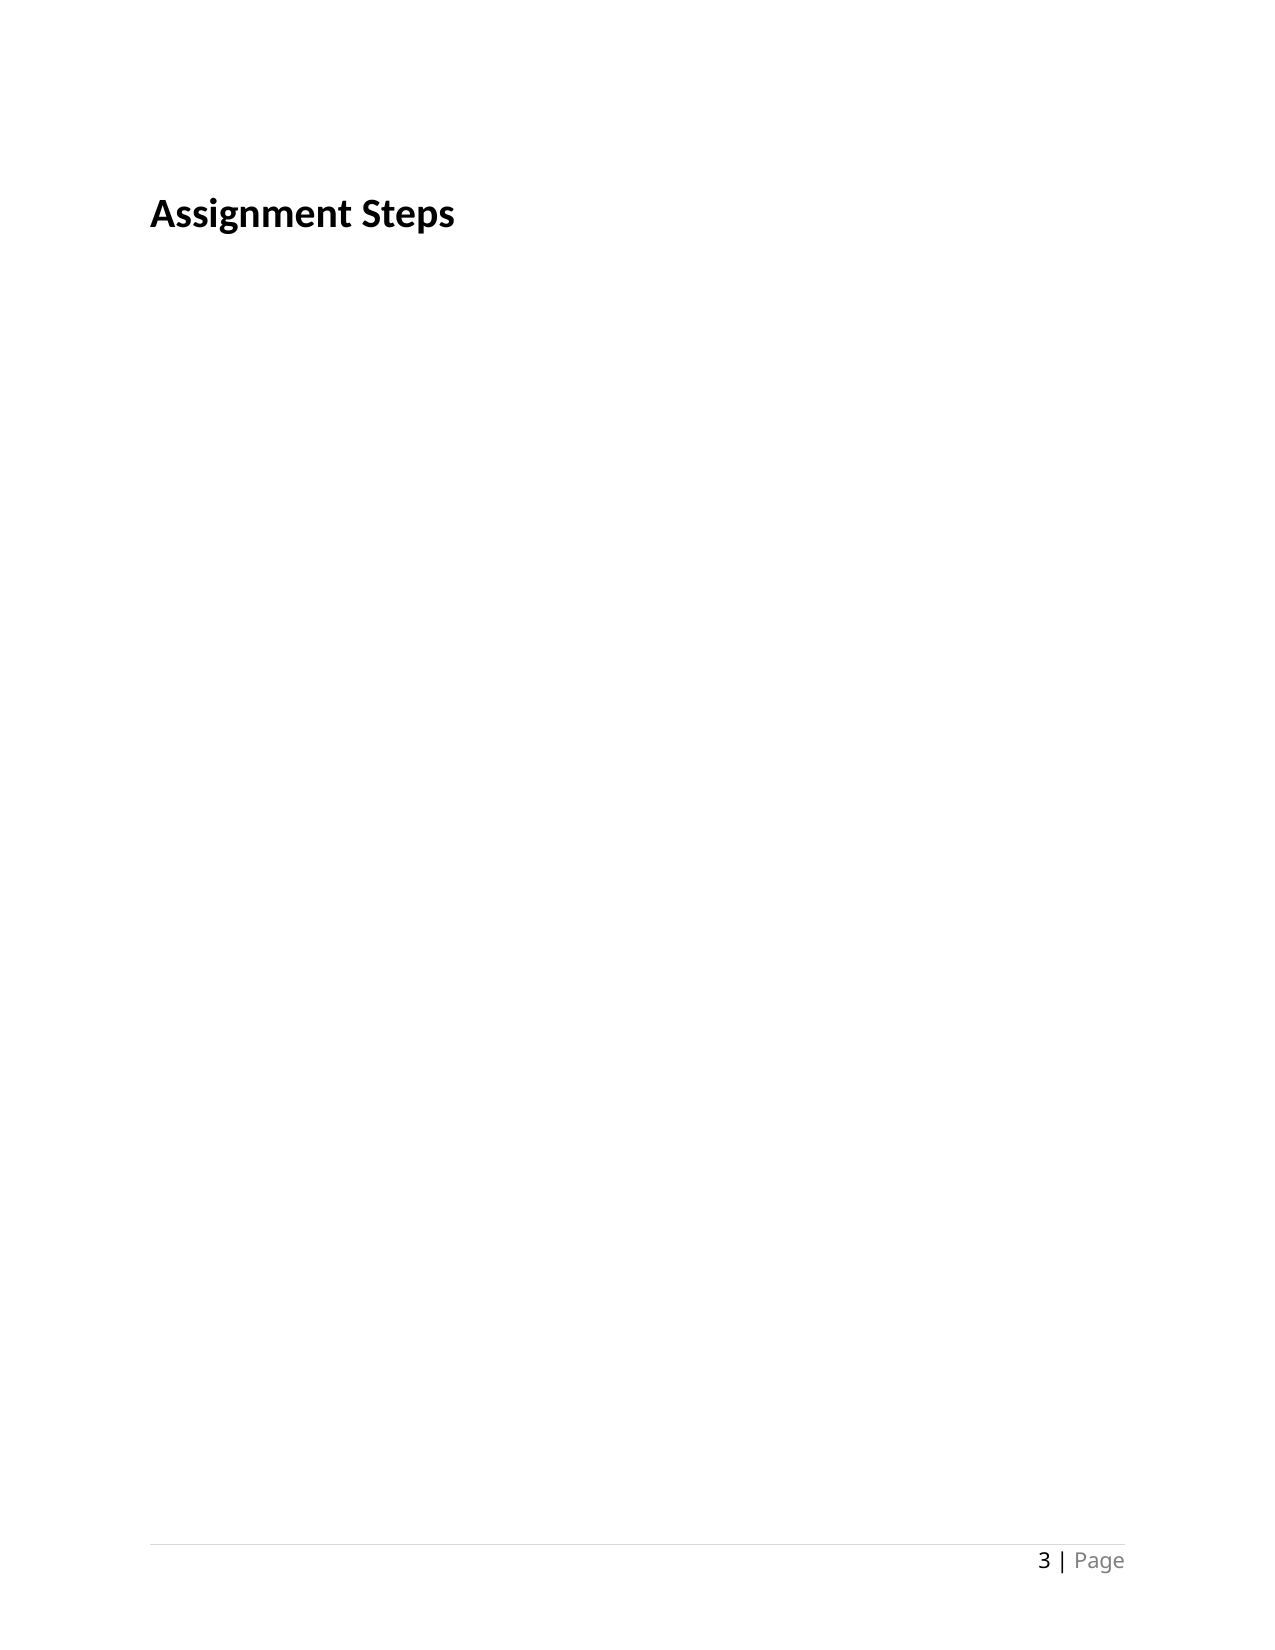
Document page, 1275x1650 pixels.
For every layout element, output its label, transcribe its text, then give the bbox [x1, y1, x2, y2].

subtitle Assignment Steps [150, 187, 1125, 238]
